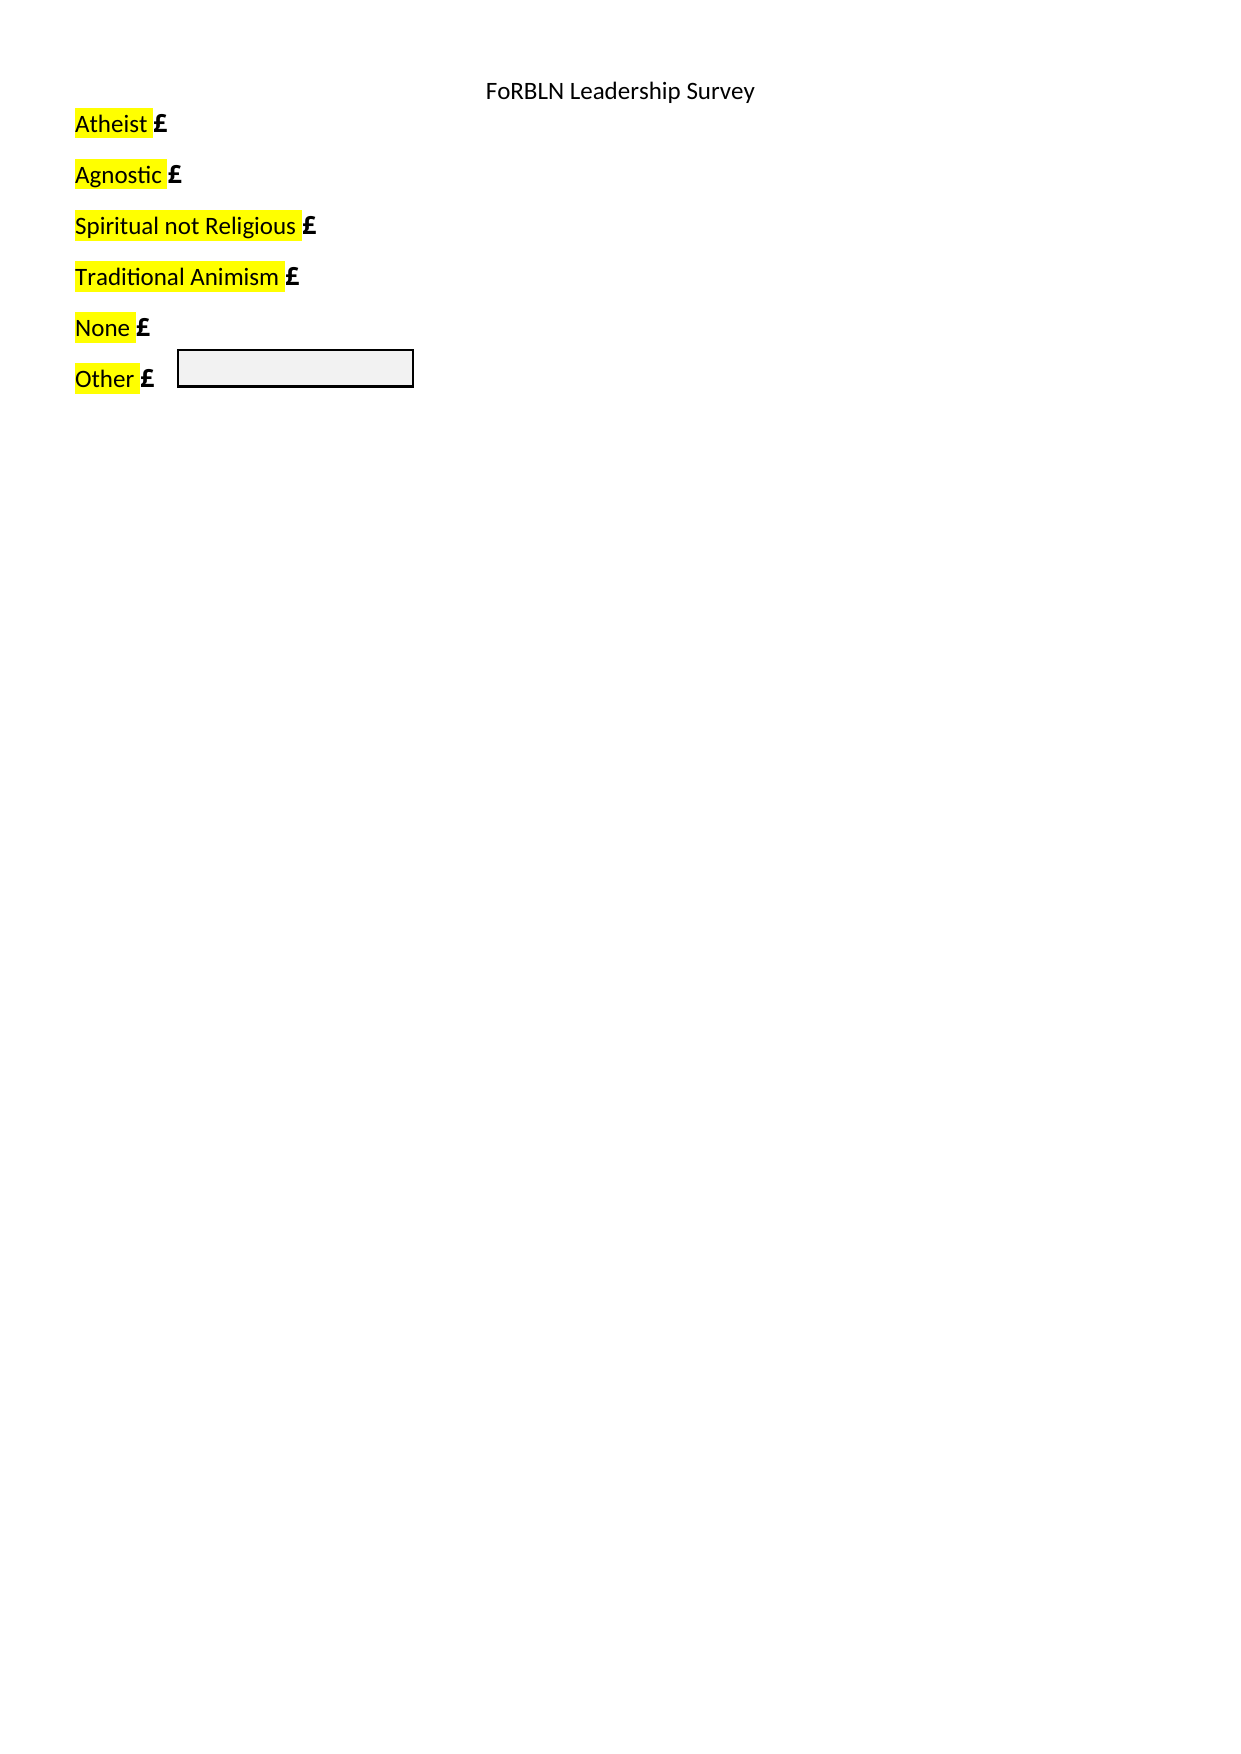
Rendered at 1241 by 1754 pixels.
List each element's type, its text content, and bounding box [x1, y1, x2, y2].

text Traditional Animism £ [75, 259, 388, 293]
text Spiritual not Religious £ [75, 208, 388, 242]
text Atheist £ [75, 106, 388, 139]
text None £ [75, 310, 388, 344]
text Other £ [75, 361, 388, 395]
text Agnostic £ [75, 157, 388, 191]
